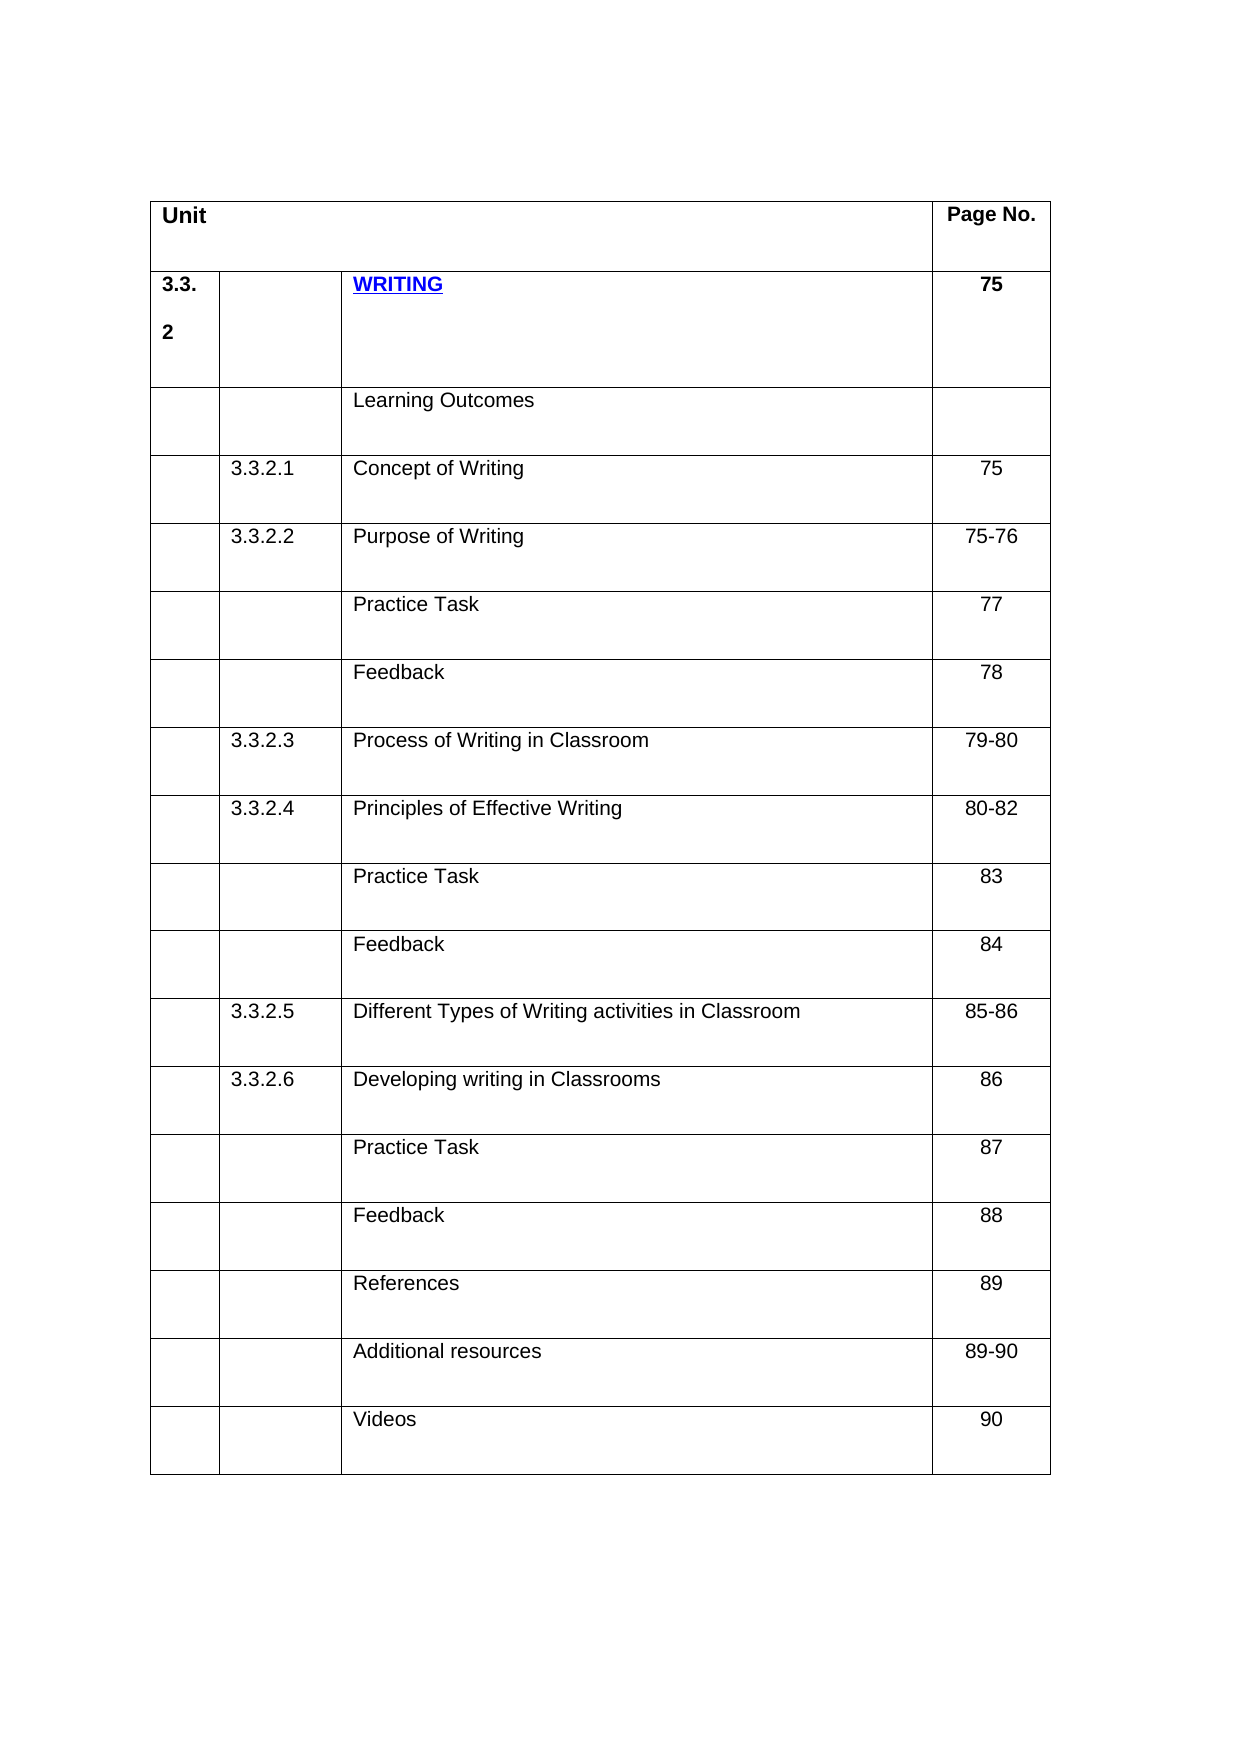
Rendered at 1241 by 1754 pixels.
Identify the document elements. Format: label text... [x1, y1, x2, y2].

table_cell 3.3.2.4 [220, 796, 341, 862]
table_cell Concept of Writing [342, 456, 932, 523]
table_cell 84 [933, 931, 1050, 998]
table_cell [220, 1135, 341, 1202]
table_cell Practice Task [342, 1135, 932, 1202]
table_cell [220, 1203, 341, 1270]
table_cell 75 [933, 456, 1050, 523]
table_cell Videos [342, 1407, 932, 1474]
table_cell [151, 796, 219, 862]
table_cell [220, 592, 341, 659]
table_cell [933, 388, 1050, 455]
table_cell [220, 1339, 341, 1406]
table_cell 3.3.2 [151, 272, 219, 387]
table_cell 3.3.2.1 [220, 456, 341, 523]
table_cell 3.3.2.6 [220, 1067, 341, 1134]
table_cell 83 [933, 864, 1050, 930]
table_cell [151, 1203, 219, 1270]
table_cell [151, 1407, 219, 1474]
table_cell 75-76 [933, 524, 1050, 591]
table_cell Process of Writing in Classroom [342, 728, 932, 794]
table_cell 79-80 [933, 728, 1050, 794]
table_cell Additional resources [342, 1339, 932, 1406]
table_cell [151, 456, 219, 523]
table_cell Purpose of Writing [342, 524, 932, 591]
table_cell 78 [933, 660, 1050, 727]
table_cell Practice Task [342, 592, 932, 659]
table_cell Learning Outcomes [342, 388, 932, 455]
table_cell WRITING [342, 272, 932, 387]
table_cell [151, 864, 219, 930]
table_cell 75 [933, 272, 1050, 387]
table_header Unit [151, 202, 932, 271]
table_cell [151, 1067, 219, 1134]
table_cell [151, 931, 219, 998]
table_cell 86 [933, 1067, 1050, 1134]
table_cell 3.3.2.3 [220, 728, 341, 794]
table_cell Different Types of Writing activities in Classroom [342, 999, 932, 1066]
table_cell [220, 660, 341, 727]
table_cell [220, 1271, 341, 1338]
table_cell 85-86 [933, 999, 1050, 1066]
table_cell [151, 388, 219, 455]
table_cell [151, 999, 219, 1066]
table_cell [220, 272, 341, 387]
table_cell [151, 1135, 219, 1202]
table_cell [220, 864, 341, 930]
table_cell 89 [933, 1271, 1050, 1338]
table_cell 3.3.2.2 [220, 524, 341, 591]
table_cell [151, 592, 219, 659]
table_cell Developing writing in Classrooms [342, 1067, 932, 1134]
table_cell 87 [933, 1135, 1050, 1202]
table_cell 77 [933, 592, 1050, 659]
table_header Page No. [933, 202, 1050, 271]
table_cell 89-90 [933, 1339, 1050, 1406]
table_cell [151, 524, 219, 591]
table_cell 80-82 [933, 796, 1050, 862]
table_cell References [342, 1271, 932, 1338]
table_cell [151, 1339, 219, 1406]
table_cell 3.3.2.5 [220, 999, 341, 1066]
table_cell [151, 660, 219, 727]
table_cell Feedback [342, 660, 932, 727]
table_cell [151, 1271, 219, 1338]
table_cell 88 [933, 1203, 1050, 1270]
table_cell Principles of Effective Writing [342, 796, 932, 862]
table_cell Feedback [342, 931, 932, 998]
table_cell Feedback [342, 1203, 932, 1270]
table_cell [220, 388, 341, 455]
table_cell [220, 1407, 341, 1474]
table_cell [151, 728, 219, 794]
table_cell [220, 931, 341, 998]
table_cell Practice Task [342, 864, 932, 930]
table_cell 90 [933, 1407, 1050, 1474]
